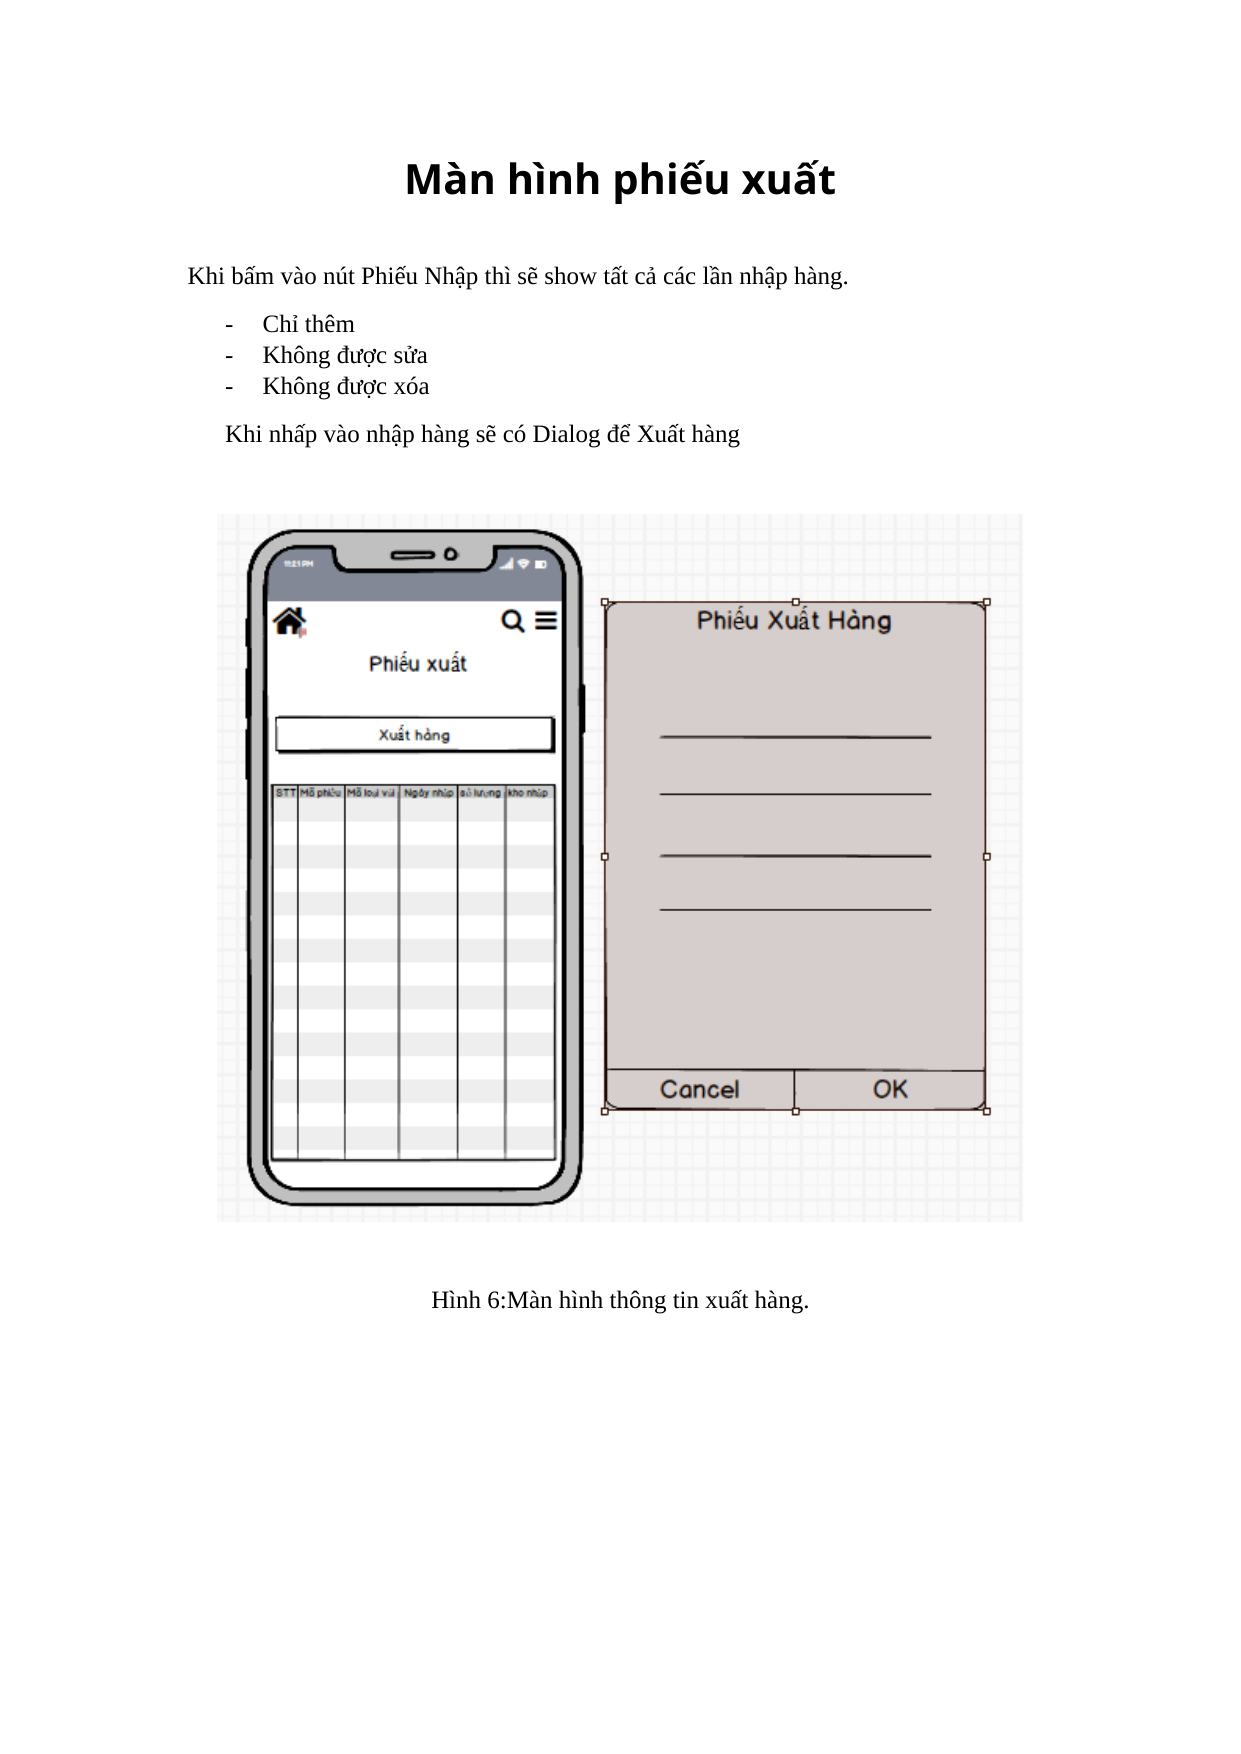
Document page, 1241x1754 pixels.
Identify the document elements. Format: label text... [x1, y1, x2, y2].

list Không được xóa [225, 371, 1053, 400]
list Chỉ thêm [225, 309, 1053, 338]
text Hình 6:Màn hình thông tin xuất hàng. [187, 1285, 1053, 1313]
text Khi nhấp vào nhập hàng sẽ có Dialog để Xuất hàng [225, 419, 1053, 447]
picture [217, 514, 1024, 1222]
subtitle Màn hình phiếu xuất [187, 150, 1053, 207]
text Khi bấm vào nút Phiếu Nhập thì sẽ show tất cả các lần nhập hàng. [187, 261, 1053, 290]
list Không được sửa [225, 340, 1053, 369]
